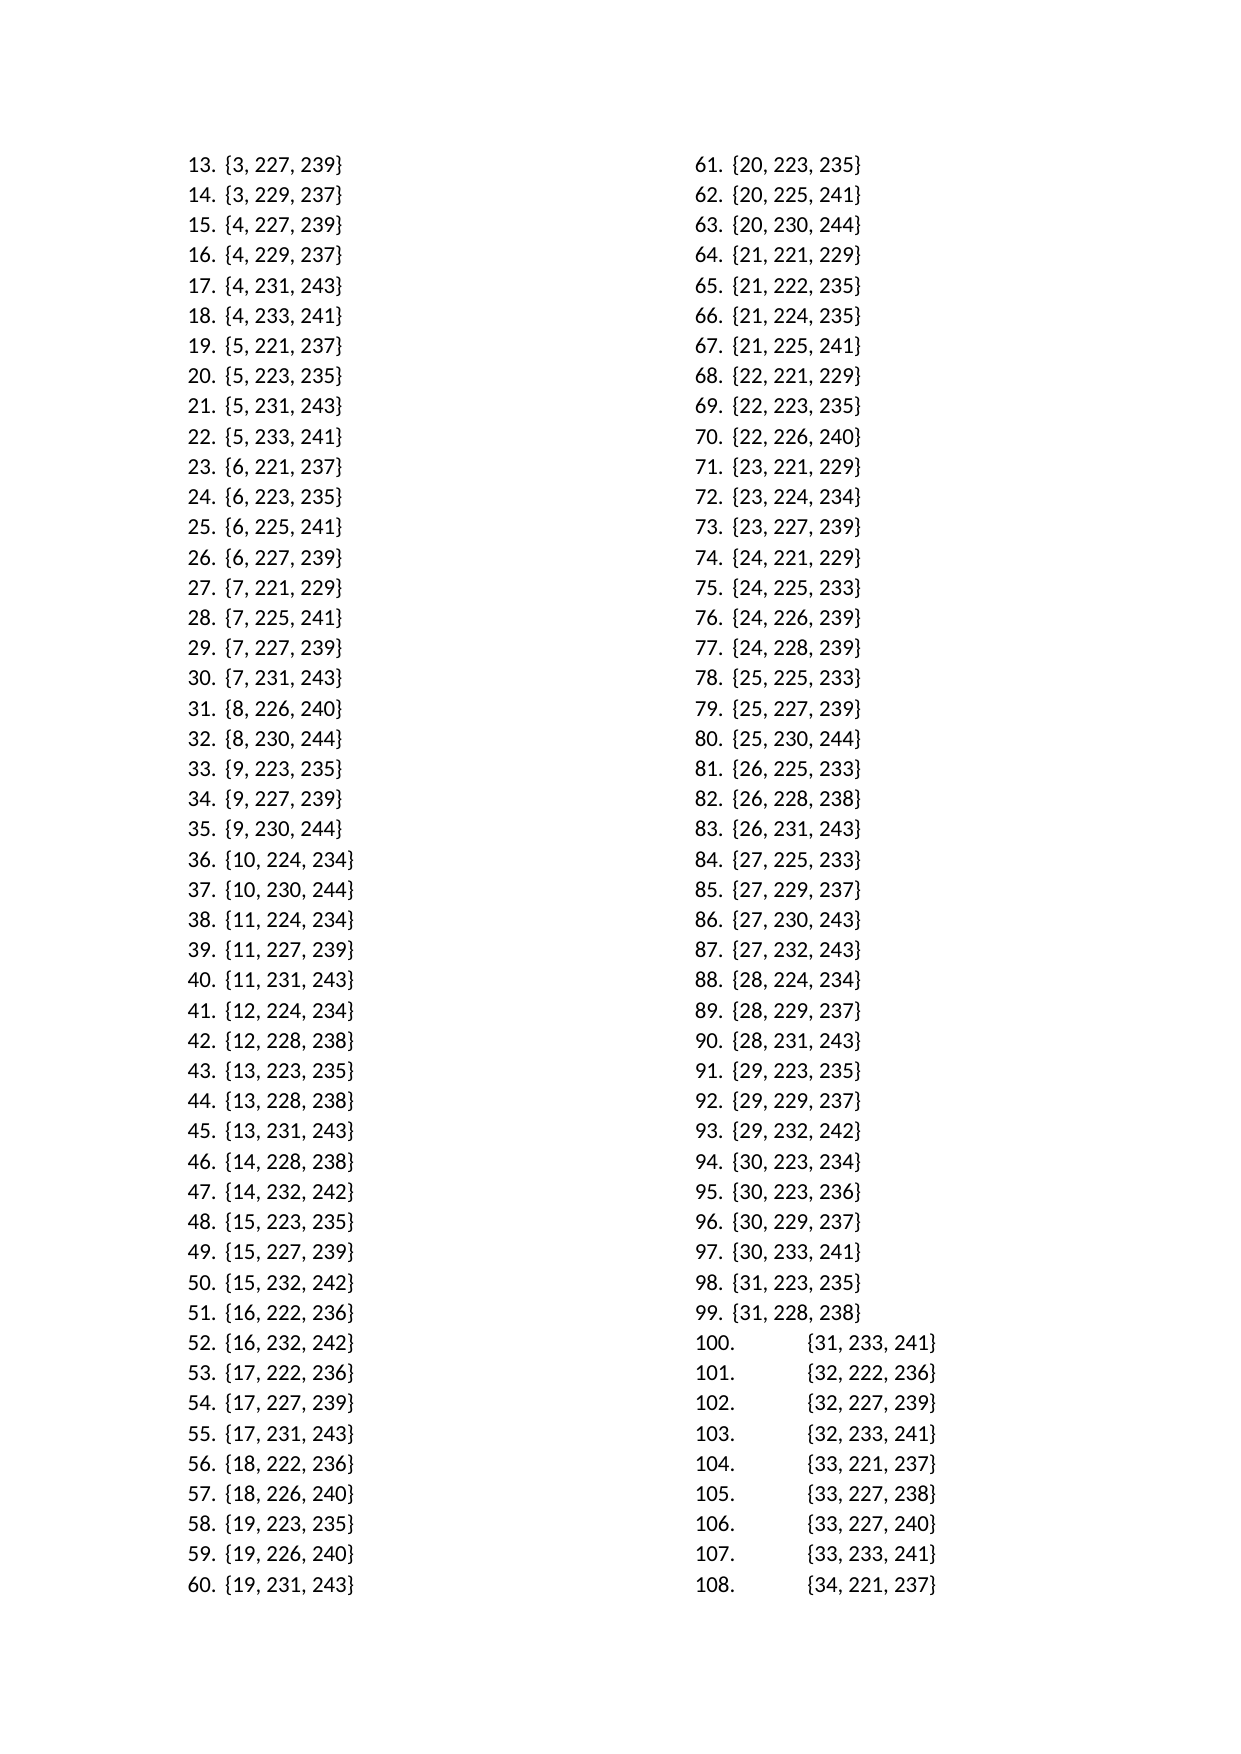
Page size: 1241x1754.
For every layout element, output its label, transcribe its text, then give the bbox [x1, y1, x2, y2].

list {12, 228, 238} [187, 1026, 583, 1054]
list {4, 233, 241} [187, 301, 583, 329]
list {20, 223, 235} [694, 150, 1090, 178]
list {25, 225, 233} [694, 663, 1090, 692]
list {29, 229, 237} [694, 1086, 1090, 1114]
list {7, 225, 241} [187, 603, 583, 631]
list {23, 224, 234} [694, 482, 1090, 510]
list {8, 230, 244} [187, 724, 583, 752]
list {21, 221, 229} [694, 241, 1090, 269]
list {3, 227, 239} [187, 150, 583, 178]
list {18, 222, 236} [187, 1449, 583, 1477]
list {30, 229, 237} [694, 1207, 1090, 1235]
list {27, 232, 243} [694, 935, 1090, 963]
list {3, 229, 237} [187, 180, 583, 208]
list {15, 223, 235} [187, 1207, 583, 1235]
list {25, 230, 244} [694, 724, 1090, 752]
list {9, 227, 239} [187, 784, 583, 812]
list {31, 233, 241} [694, 1328, 1090, 1356]
list {24, 221, 229} [694, 543, 1090, 571]
list {31, 228, 238} [694, 1298, 1090, 1326]
list {28, 231, 243} [694, 1026, 1090, 1054]
list {7, 221, 229} [187, 573, 583, 601]
list {26, 231, 243} [694, 814, 1090, 843]
list {27, 230, 243} [694, 905, 1090, 933]
list {17, 222, 236} [187, 1358, 583, 1386]
list {25, 227, 239} [694, 694, 1090, 722]
list {18, 226, 240} [187, 1479, 583, 1507]
list {21, 224, 235} [694, 301, 1090, 329]
list {10, 230, 244} [187, 875, 583, 903]
list {5, 231, 243} [187, 392, 583, 420]
list {22, 221, 229} [694, 361, 1090, 389]
list {11, 231, 243} [187, 966, 583, 994]
list {8, 226, 240} [187, 694, 583, 722]
list {7, 227, 239} [187, 633, 583, 661]
list {24, 225, 233} [694, 573, 1090, 601]
list {28, 229, 237} [694, 996, 1090, 1024]
list {6, 227, 239} [187, 543, 583, 571]
list {23, 221, 229} [694, 452, 1090, 480]
list {19, 226, 240} [187, 1539, 583, 1568]
list {9, 223, 235} [187, 754, 583, 782]
list {11, 224, 234} [187, 905, 583, 933]
list {27, 229, 237} [694, 875, 1090, 903]
list {30, 233, 241} [694, 1237, 1090, 1266]
list {33, 227, 240} [694, 1509, 1090, 1537]
list {23, 227, 239} [694, 512, 1090, 541]
list {14, 232, 242} [187, 1177, 583, 1205]
list {6, 223, 235} [187, 482, 583, 510]
list {26, 228, 238} [694, 784, 1090, 812]
list {33, 227, 238} [694, 1479, 1090, 1507]
list {29, 232, 242} [694, 1117, 1090, 1145]
list {32, 227, 239} [694, 1388, 1090, 1417]
list {15, 227, 239} [187, 1237, 583, 1266]
list {19, 231, 243} [187, 1570, 583, 1598]
list {17, 227, 239} [187, 1388, 583, 1417]
list {4, 231, 243} [187, 271, 583, 299]
list {12, 224, 234} [187, 996, 583, 1024]
list {10, 224, 234} [187, 845, 583, 873]
list {13, 223, 235} [187, 1056, 583, 1084]
list {13, 228, 238} [187, 1086, 583, 1114]
list {22, 226, 240} [694, 422, 1090, 450]
list {24, 226, 239} [694, 603, 1090, 631]
list {32, 222, 236} [694, 1358, 1090, 1386]
list {5, 233, 241} [187, 422, 583, 450]
list {20, 225, 241} [694, 180, 1090, 208]
list {28, 224, 234} [694, 966, 1090, 994]
list {29, 223, 235} [694, 1056, 1090, 1084]
list {21, 222, 235} [694, 271, 1090, 299]
list {31, 223, 235} [694, 1268, 1090, 1296]
list {13, 231, 243} [187, 1117, 583, 1145]
list {26, 225, 233} [694, 754, 1090, 782]
list {15, 232, 242} [187, 1268, 583, 1296]
list {30, 223, 236} [694, 1177, 1090, 1205]
list {21, 225, 241} [694, 331, 1090, 359]
list {32, 233, 241} [694, 1419, 1090, 1447]
list {17, 231, 243} [187, 1419, 583, 1447]
list {34, 221, 237} [694, 1570, 1090, 1598]
list {19, 223, 235} [187, 1509, 583, 1537]
list {5, 221, 237} [187, 331, 583, 359]
list {4, 227, 239} [187, 210, 583, 238]
list {7, 231, 243} [187, 663, 583, 692]
list {33, 233, 241} [694, 1539, 1090, 1568]
list {4, 229, 237} [187, 241, 583, 269]
list {30, 223, 234} [694, 1147, 1090, 1175]
list {9, 230, 244} [187, 814, 583, 843]
list {16, 222, 236} [187, 1298, 583, 1326]
list {16, 232, 242} [187, 1328, 583, 1356]
list {6, 225, 241} [187, 512, 583, 541]
list {27, 225, 233} [694, 845, 1090, 873]
list {20, 230, 244} [694, 210, 1090, 238]
list {33, 221, 237} [694, 1449, 1090, 1477]
list {11, 227, 239} [187, 935, 583, 963]
list {24, 228, 239} [694, 633, 1090, 661]
list {5, 223, 235} [187, 361, 583, 389]
list {14, 228, 238} [187, 1147, 583, 1175]
list {22, 223, 235} [694, 392, 1090, 420]
list {6, 221, 237} [187, 452, 583, 480]
